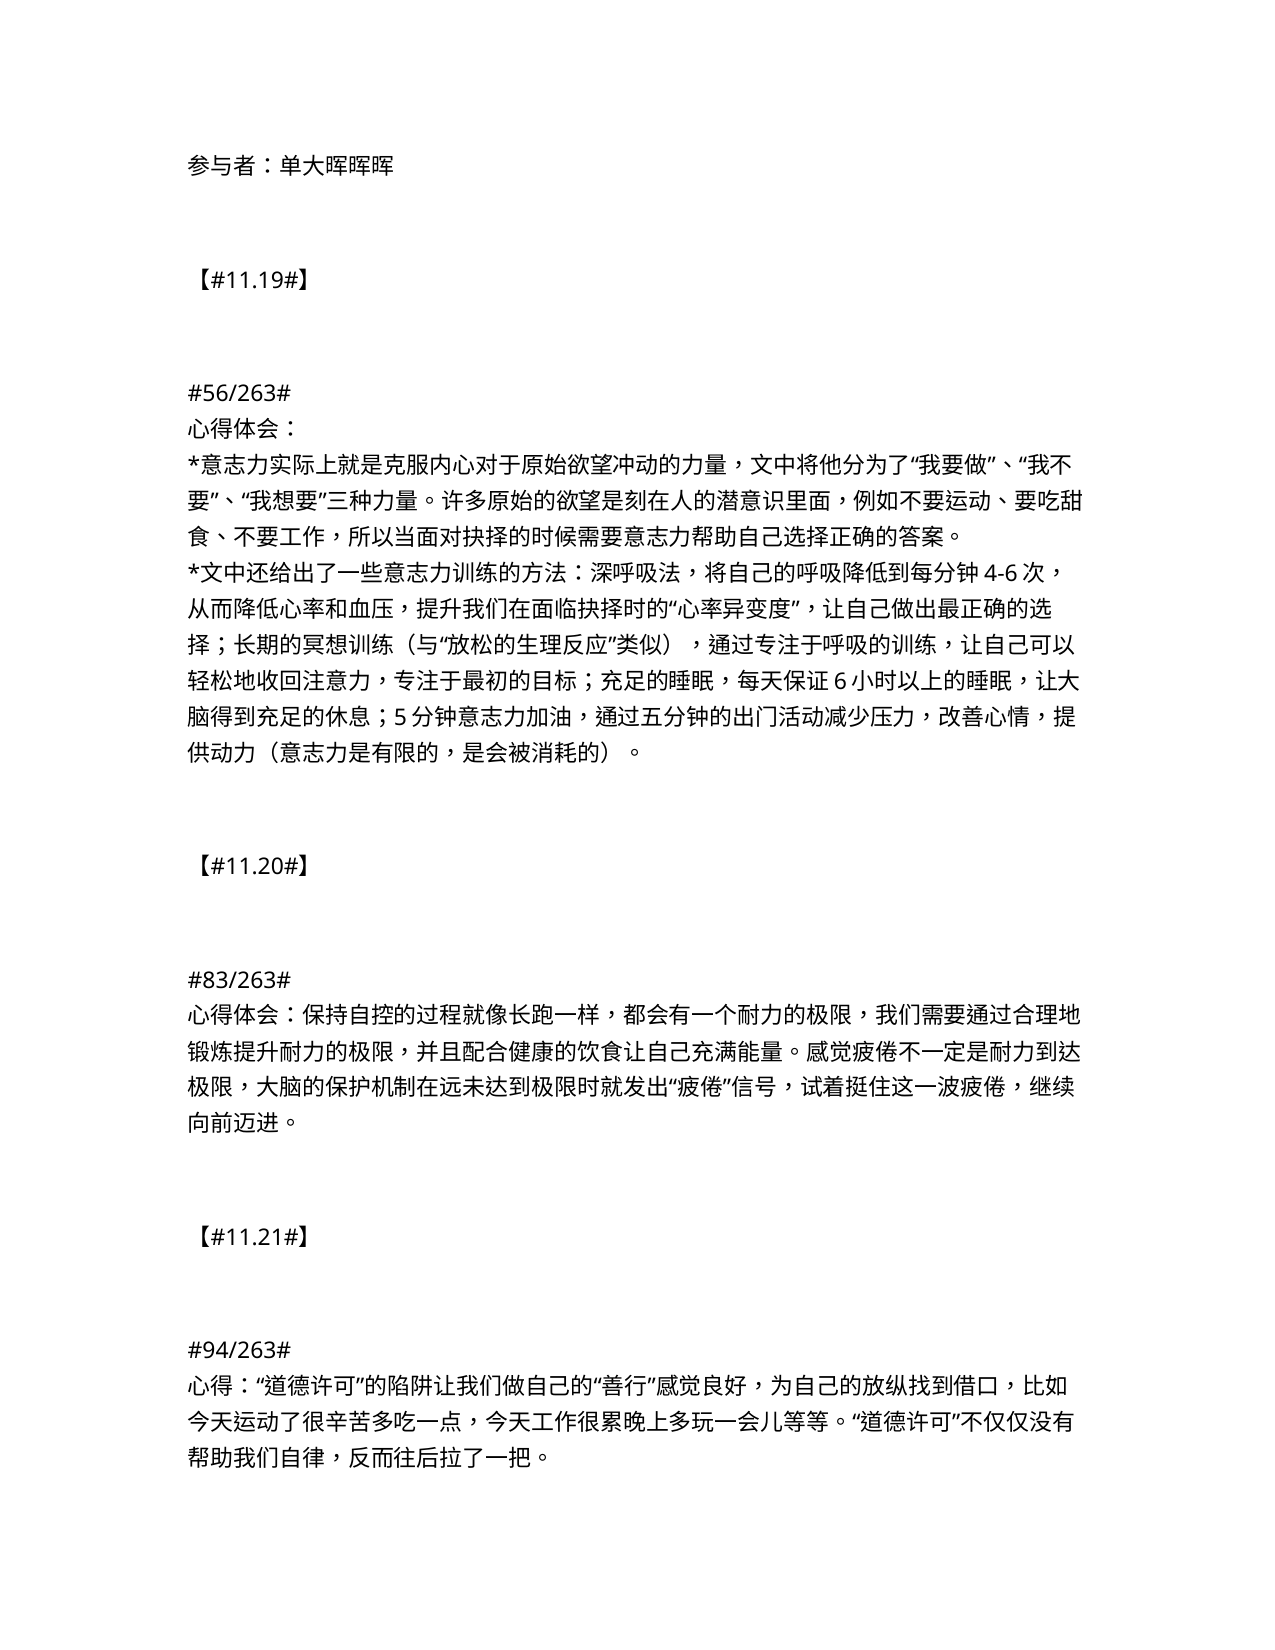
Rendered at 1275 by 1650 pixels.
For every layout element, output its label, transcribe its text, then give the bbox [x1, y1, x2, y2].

text 【#11.20#】 [187, 850, 1087, 881]
text 【#11.21#】 [187, 1221, 1087, 1252]
text #83/263# 心得体会：保持自控的过程就像长跑一样，都会有一个耐力的极限，我们需要通过合理地锻炼提升耐力的极限，并且配合健康的饮食让自己充满能量。感觉疲倦不一定是耐力到达极限，大脑的保护机制在远未达到极限时就发出“疲倦”信号，试着挺住这一波疲倦，继续向前迈进。 [187, 963, 1087, 1138]
text #56/263# 心得体会： *意志力实际上就是克服内心对于原始欲望冲动的力量，文中将他分为了“我要做”、“我不要”、“我想要”三种力量。许多原始的欲望是刻在人的潜意识里面，例如不要运动、要吃甜食、不要工作，所以当面对抉择的时候需要意志力帮助自己选择正确的答案。 *文中还给出了一些意志力训练的方法：深呼吸法，将自己的呼吸降低到每分钟4-6次，从而降低心率和血压，提升我们在面临抉择时的“心率异变度”，让自己做出最正确的选择；长期的冥想训练（与“放松的生理反应”类似），通过专注于呼吸的训练，让自己可以轻松地收回注意力，专注于最初的目标；充足的睡眠，每天保证6小时以上的睡眠，让大脑得到充足的休息；5分钟意志力加油，通过五分钟的出门活动减少压力，改善心情，提供动力（意志力是有限的，是会被消耗的）。 [187, 377, 1087, 768]
text #94/263# 心得：“道德许可”的陷阱让我们做自己的“善行”感觉良好，为自己的放纵找到借口，比如今天运动了很辛苦多吃一点，今天工作很累晚上多玩一会儿等等。“道德许可”不仅仅没有帮助我们自律，反而往后拉了一把。 [187, 1334, 1087, 1473]
text 【#11.19#】 [187, 263, 1087, 295]
text 参与者：单大晖晖晖 [187, 150, 1087, 181]
